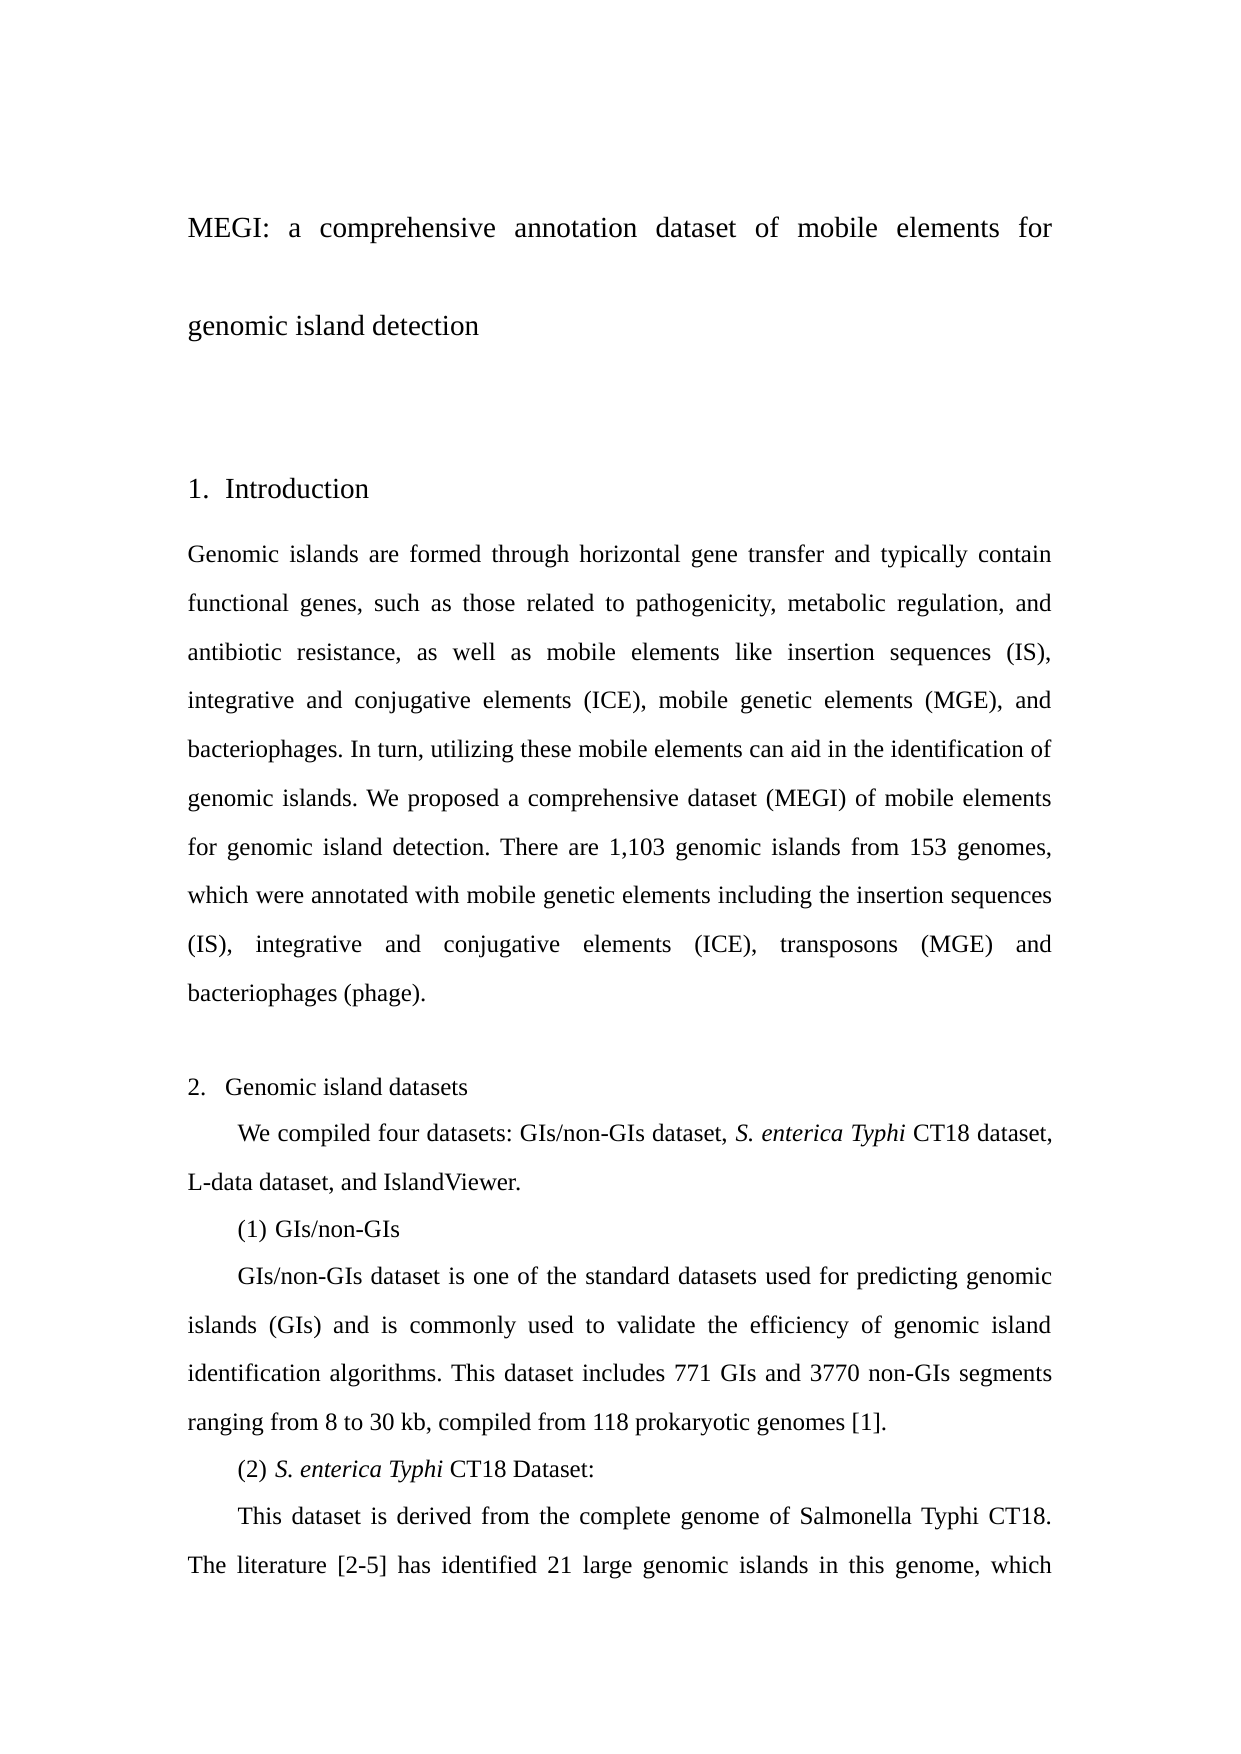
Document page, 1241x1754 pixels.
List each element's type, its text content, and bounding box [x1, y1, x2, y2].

list Genomic island datasets [187, 1070, 1053, 1102]
text We compiled four datasets: GIs/non-GIs dataset, S. enterica Typhi CT18 dataset, L-data dataset, and IslandViewer. [187, 1117, 1053, 1198]
list S. enterica Typhi CT18 Dataset: [237, 1452, 1053, 1485]
text MEGI: a comprehensive annotation dataset of mobile elements for genomic island detection [187, 194, 1053, 357]
list Introduction [187, 456, 1053, 521]
text Genomic islands are formed through horizontal gene transfer and typically contain functional genes, such as those related to pathogenicity, metabolic regulation, and antibiotic resistance, as well as mobile elements like insertion sequences (IS), integrative and conjugative elements (ICE), mobile genetic elements (MGE), and bacteriophages. In turn, utilizing these mobile elements can aid in the identification of genomic islands. We proposed a comprehensive dataset (MEGI) of mobile elements for genomic island detection. There are 1,103 genomic islands from 153 genomes, which were annotated with mobile genetic elements including the insertion sequences (IS), integrative and conjugative elements (ICE), transposons (MGE) and bacteriophages (phage). [187, 537, 1053, 1008]
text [187, 1499, 1053, 1580]
text GIs/non-GIs dataset is one of the standard datasets used for predicting genomic islands (GIs) and is commonly used to validate the efficiency of genomic island identification algorithms. This dataset includes 771 GIs and 3770 non-GIs segments ranging from 8 to 30 kb, compiled from 118 prokaryotic genomes [1]. [187, 1259, 1053, 1438]
list GIs/non-GIs [237, 1212, 1053, 1245]
